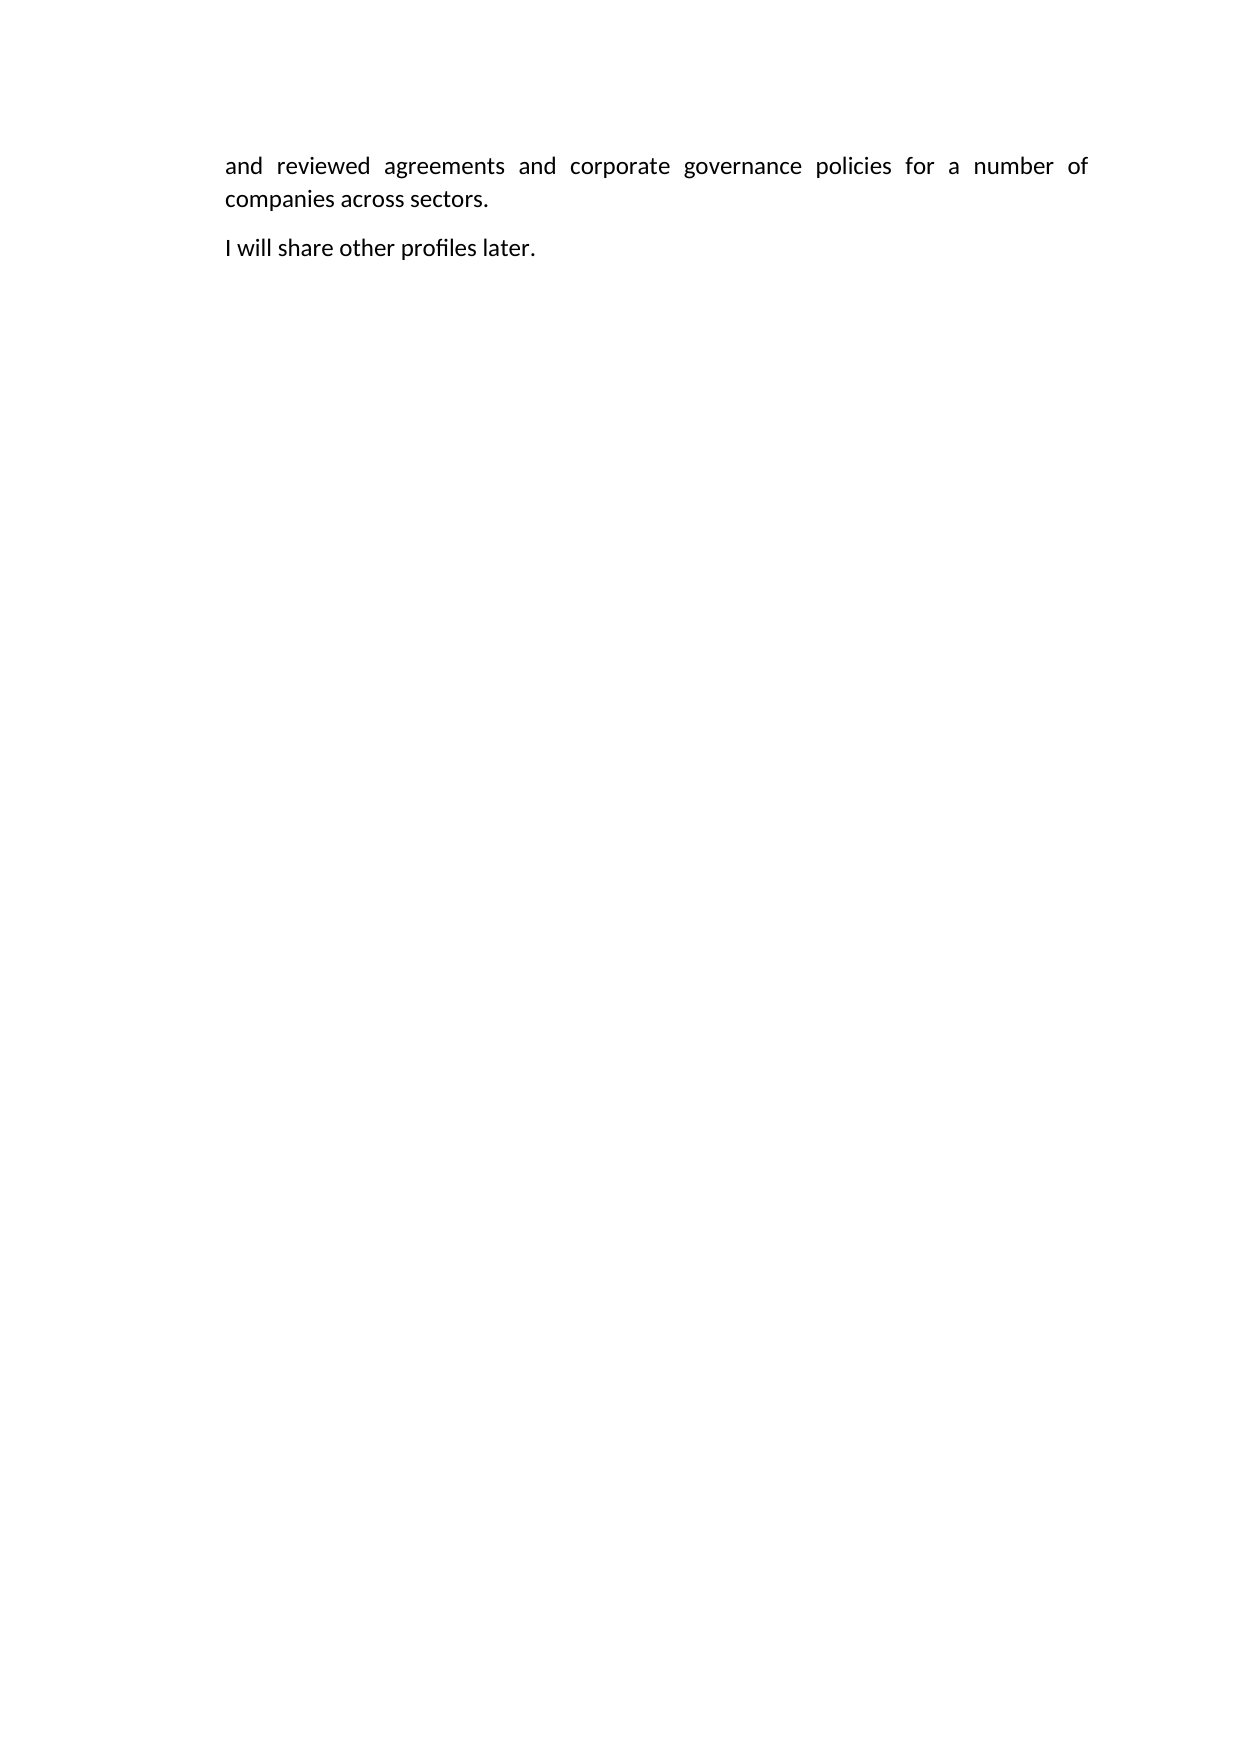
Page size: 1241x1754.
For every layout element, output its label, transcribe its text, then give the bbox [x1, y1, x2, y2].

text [225, 150, 1090, 213]
text I will share other profiles later. [225, 232, 1090, 263]
